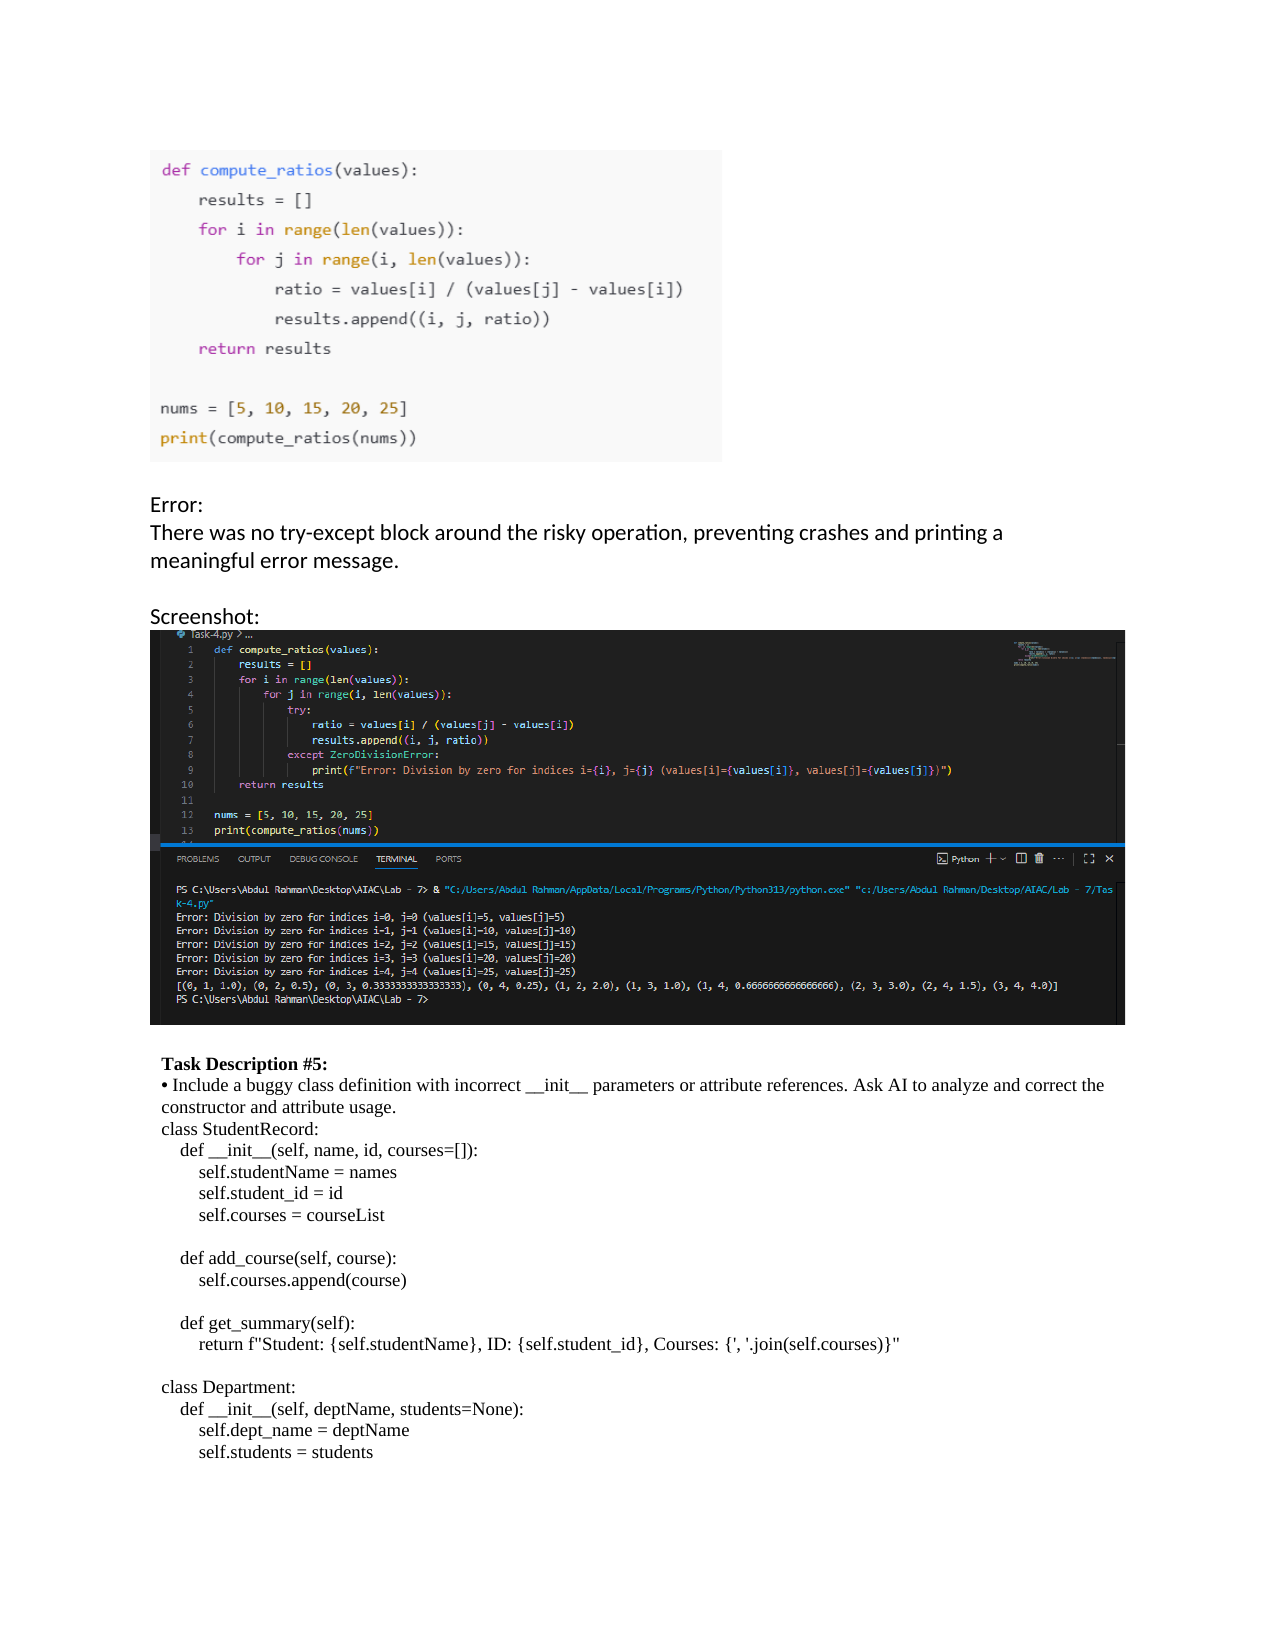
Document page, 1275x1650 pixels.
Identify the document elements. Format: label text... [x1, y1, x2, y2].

text def __init__(self, name, id, courses=[]): [161, 1139, 1125, 1161]
text self.students = students [161, 1441, 1125, 1462]
picture [150, 630, 1125, 1025]
text return f"Student: {self.studentName}, ID: {self.student_id}, Courses: {', '.join(self.courses)}" [161, 1333, 1125, 1355]
text Task Description #5: [161, 1053, 1125, 1074]
text class Department: [161, 1376, 1125, 1398]
picture [150, 150, 723, 462]
text class StudentRecord: [161, 1117, 1125, 1139]
text self.student_id = id [161, 1182, 1125, 1204]
text Screenshot: [150, 602, 1125, 630]
text meaningful error message. [150, 546, 1125, 574]
text def get_summary(self): [161, 1312, 1125, 1333]
text self.courses = courseList [161, 1204, 1125, 1225]
text Error: [150, 490, 1125, 518]
text self.dept_name = deptName [161, 1419, 1125, 1441]
text There was no try-except block around the risky operation, preventing crashes and printing a [150, 518, 1125, 546]
text def __init__(self, deptName, students=None): [161, 1398, 1125, 1419]
text self.studentName = names [161, 1161, 1125, 1182]
text def add_course(self, course): [161, 1247, 1125, 1268]
text • Include a buggy class definition with incorrect __init__ parameters or attribute references. Ask AI to analyze and correct the constructor and attribute usage. [161, 1074, 1125, 1117]
text self.courses.append(course) [161, 1268, 1125, 1290]
